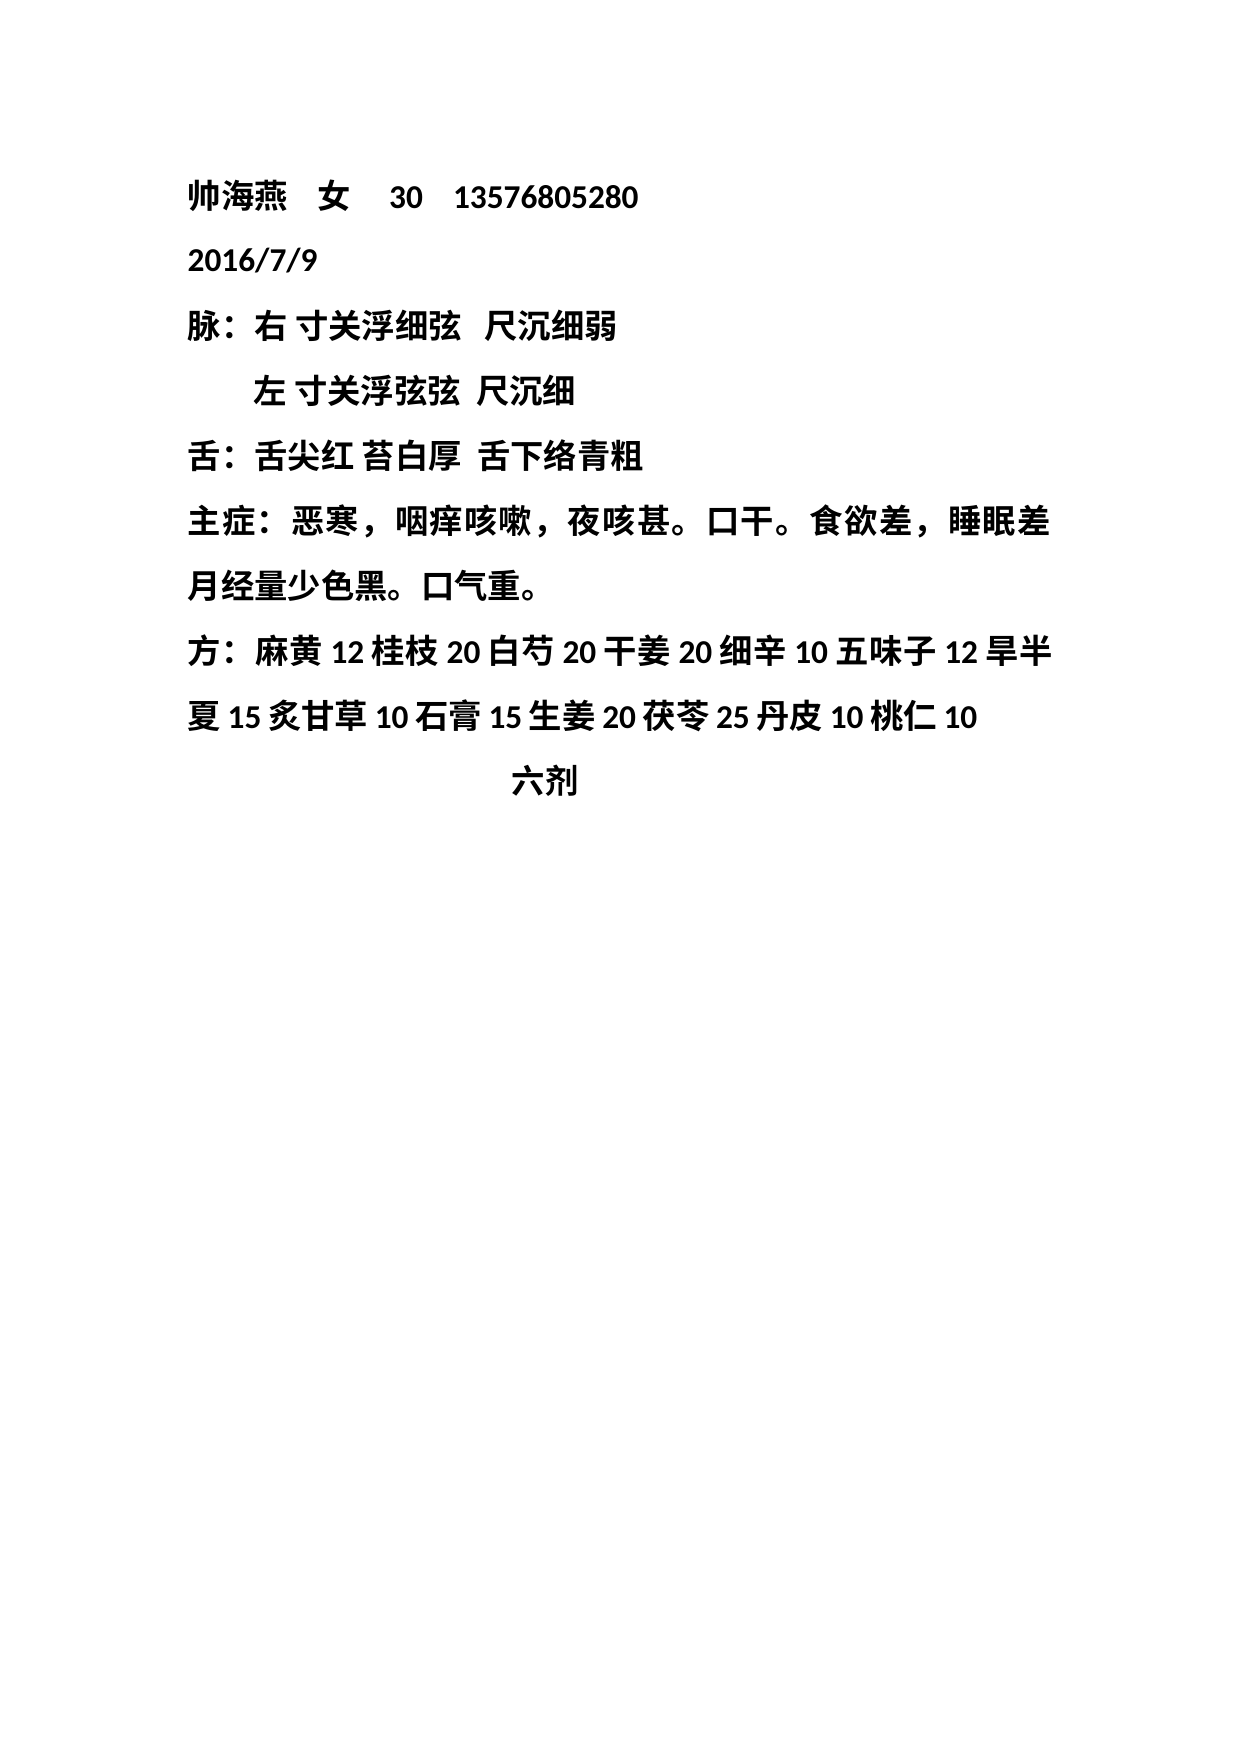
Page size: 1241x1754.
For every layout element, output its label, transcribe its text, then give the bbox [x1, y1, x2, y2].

text 脉：右 寸关浮细弦 尺沉细弱 [187, 292, 1053, 357]
text 舌：舌尖红 苔白厚 舌下络青粗 [187, 422, 1053, 487]
text 方：麻黄12桂枝20白芍20干姜20细辛10五味子12旱半夏15炙甘草10石膏15生姜20茯苓25丹皮10桃仁10 [187, 617, 1053, 747]
text 帅海燕 女 30 13576805280 [187, 162, 1053, 227]
text 六剂 [187, 747, 1053, 812]
text 主症：恶寒，咽痒咳嗽，夜咳甚。口干。食欲差，睡眠差。月经量少色黑。口气重。 [187, 487, 1053, 617]
text 2016/7/9 [187, 227, 1053, 292]
text 左 寸关浮弦弦 尺沉细 [187, 357, 1053, 422]
